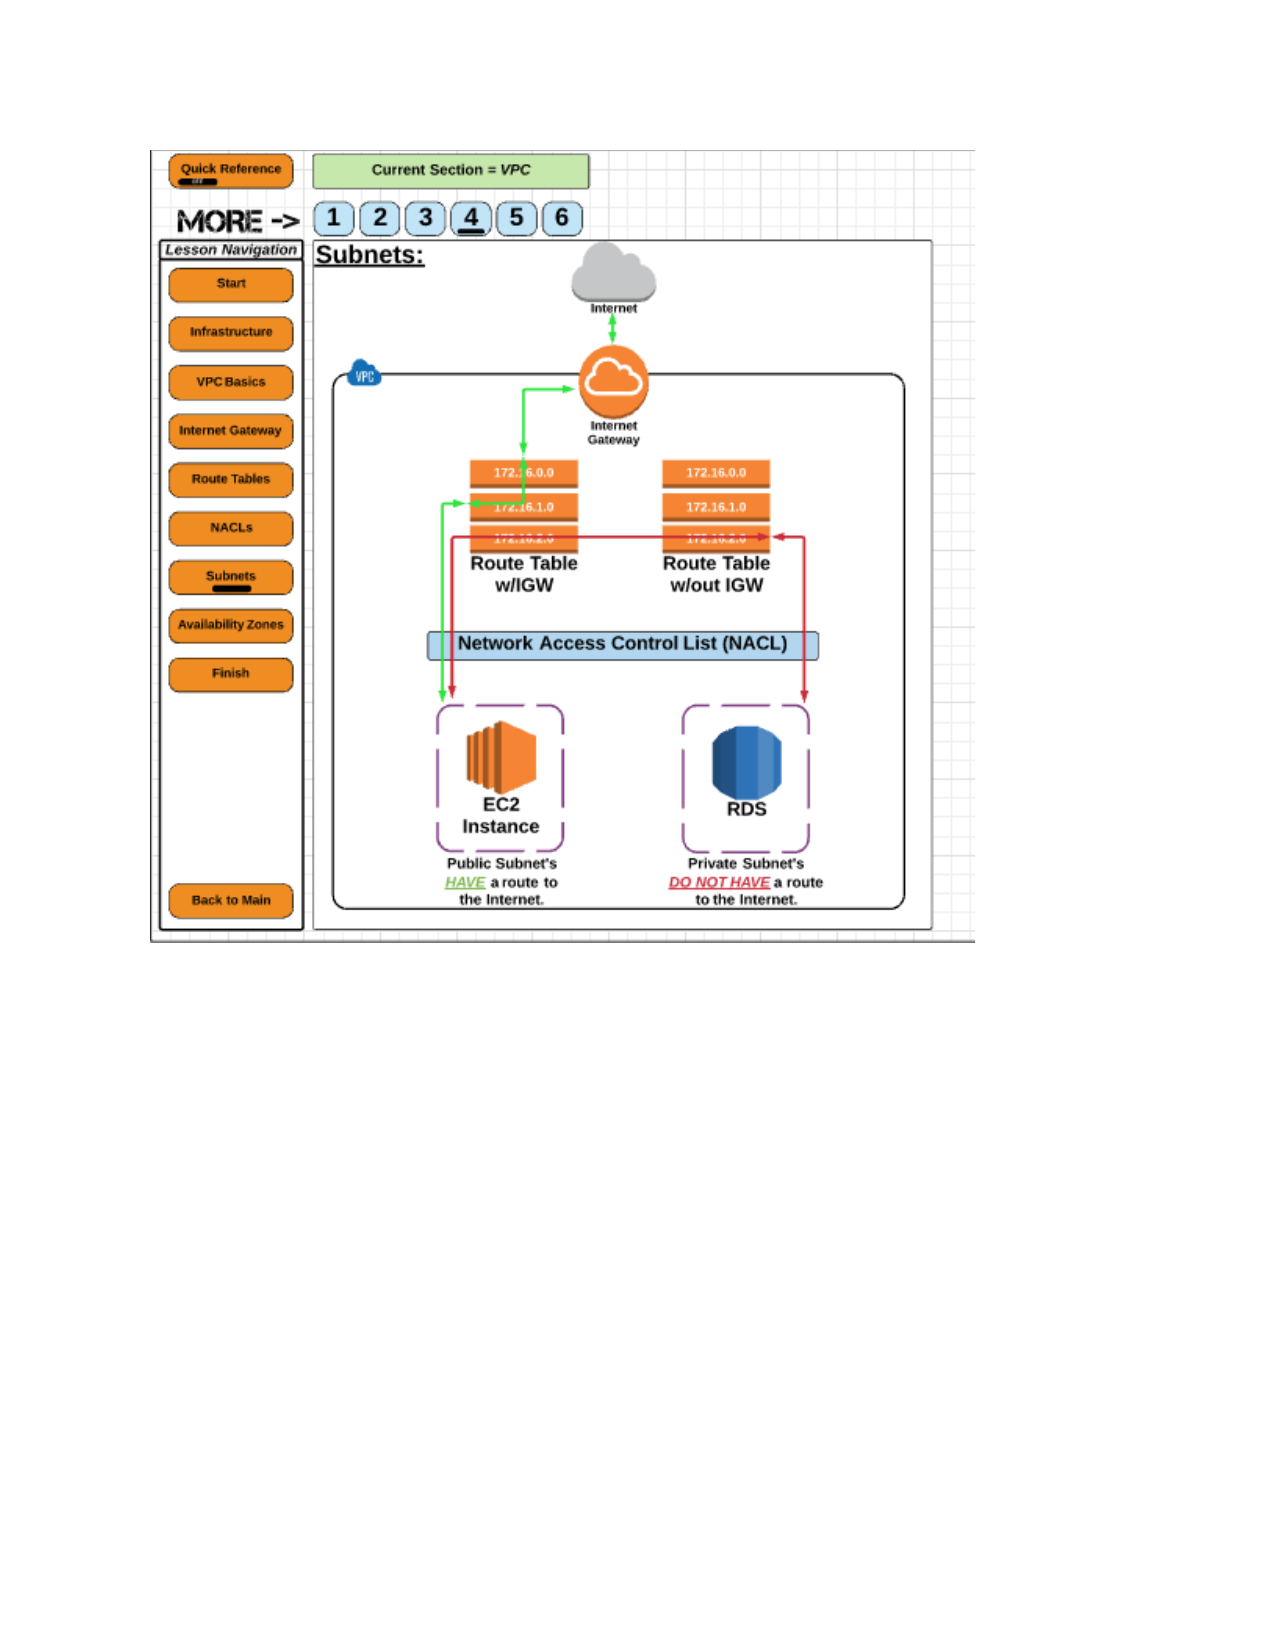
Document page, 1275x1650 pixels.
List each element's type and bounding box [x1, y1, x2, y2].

picture [150, 150, 976, 943]
